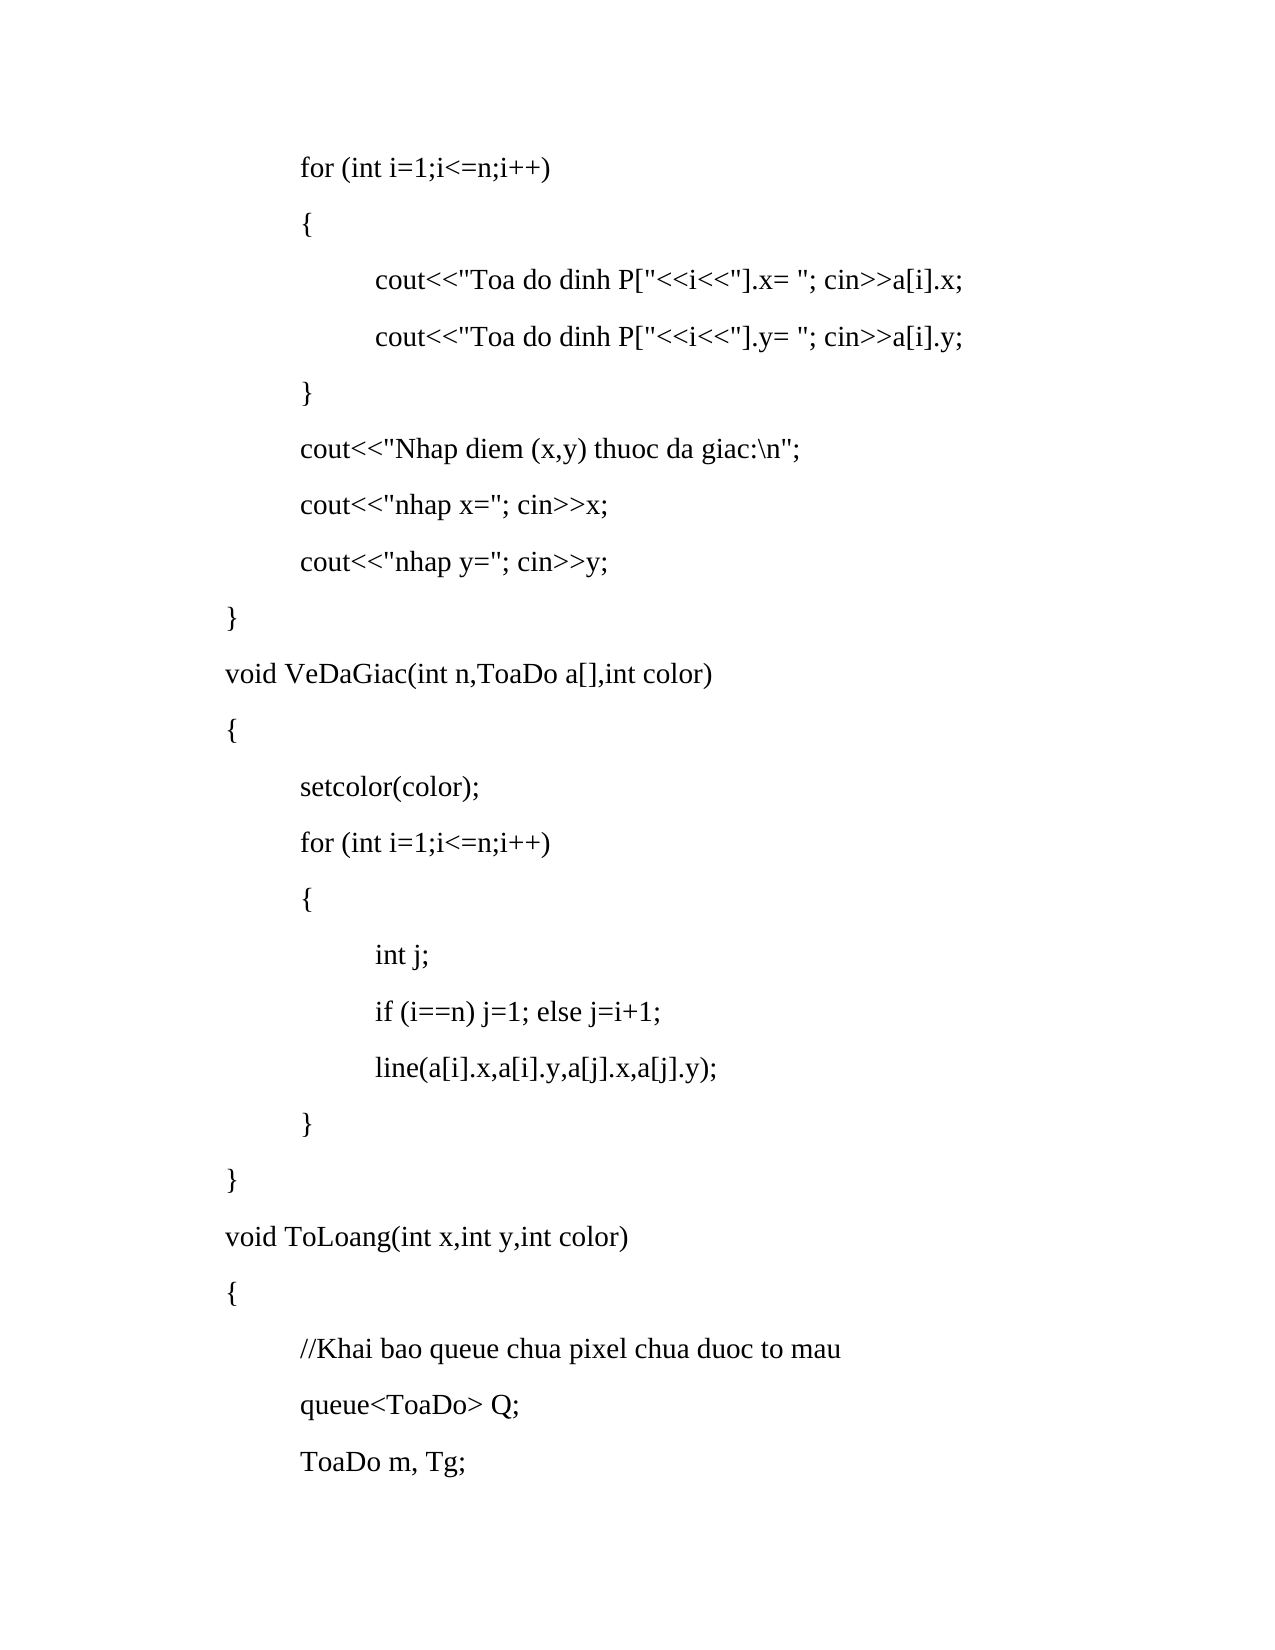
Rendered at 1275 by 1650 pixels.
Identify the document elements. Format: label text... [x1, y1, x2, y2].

text //Khai bao queue chua pixel chua duoc to mau [225, 1331, 1125, 1365]
text cout<<"Toa do dinh P["<<i<<"].y= "; cin>>a[i].y; [225, 319, 1125, 352]
text int j; [225, 937, 1125, 971]
text { [225, 881, 1125, 915]
text for (int i=1;i<=n;i++) [225, 825, 1125, 858]
text cout<<"Toa do dinh P["<<i<<"].x= "; cin>>a[i].x; [225, 262, 1125, 296]
text ToaDo m, Tg; [225, 1444, 1125, 1477]
text queue<ToaDo> Q; [225, 1387, 1125, 1421]
text cout<<"nhap y="; cin>>y; [225, 544, 1125, 577]
text } [225, 600, 1125, 633]
text } [225, 1106, 1125, 1140]
text if (i==n) j=1; else j=i+1; [225, 994, 1125, 1027]
text } [225, 375, 1125, 408]
text cout<<"nhap x="; cin>>x; [225, 487, 1125, 521]
text line(a[i].x,a[i].y,a[j].x,a[j].y); [225, 1050, 1125, 1083]
text setcolor(color); [225, 769, 1125, 802]
text for (int i=1;i<=n;i++) [225, 150, 1125, 183]
text { [225, 712, 1125, 746]
text void VeDaGiac(int n,ToaDo a[],int color) [225, 656, 1125, 690]
text void ToLoang(int x,int y,int color) [225, 1219, 1125, 1252]
text { [225, 1275, 1125, 1308]
text { [225, 206, 1125, 240]
text cout<<"Nhap diem (x,y) thuoc da giac:\n"; [225, 431, 1125, 465]
text } [225, 1162, 1125, 1196]
